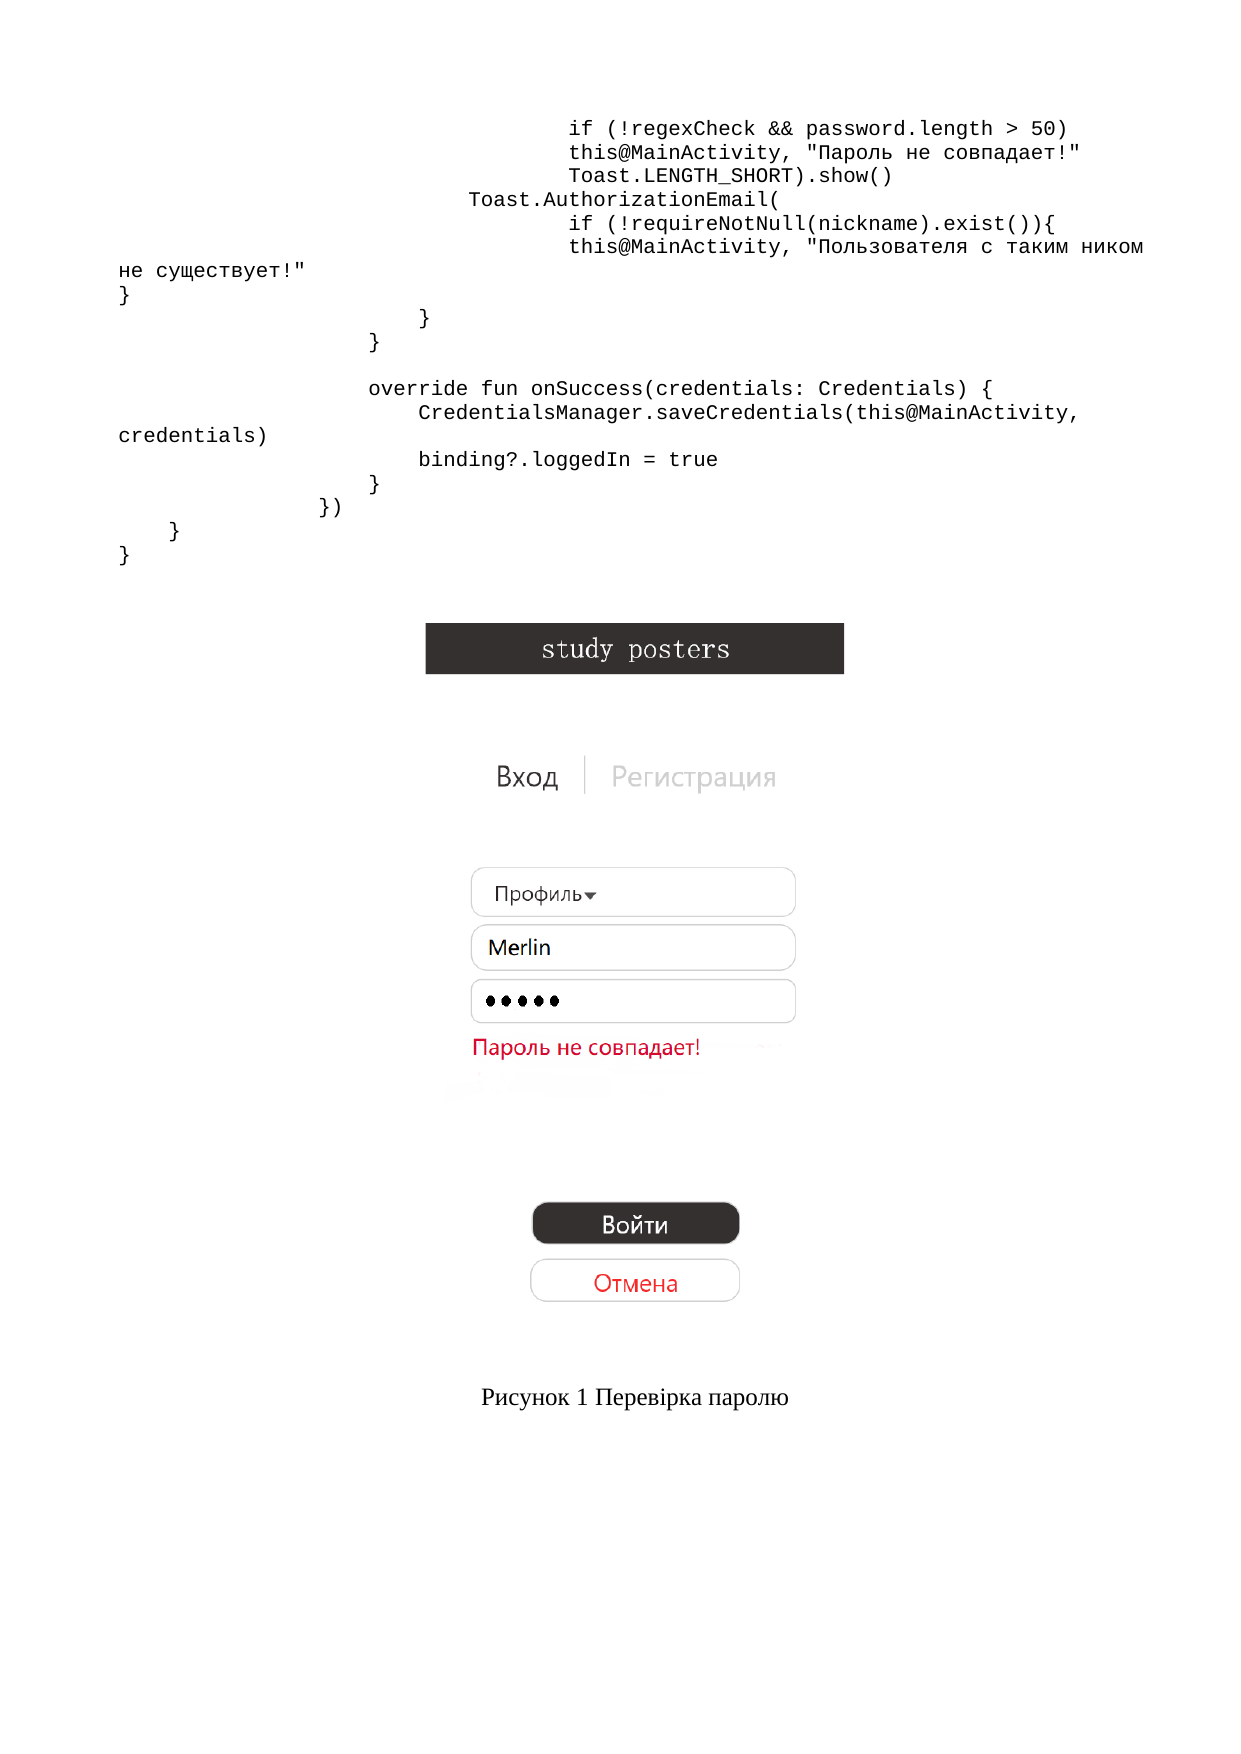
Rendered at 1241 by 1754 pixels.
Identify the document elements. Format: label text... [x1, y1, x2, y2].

text } [118, 307, 1152, 331]
text this@MainActivity, "Пользователя с таким ником не существует!" [118, 236, 1152, 284]
text binding?.loggedIn = true [118, 449, 1152, 473]
text } [118, 473, 1152, 496]
text } [118, 331, 1152, 354]
text if (!requireNotNull(nickname).exist()){ [118, 213, 1152, 236]
picture [425, 623, 845, 1369]
text CredentialsManager.saveCredentials(this@MainActivity, credentials) [118, 402, 1152, 449]
text } [118, 520, 1152, 544]
text } [118, 284, 1152, 307]
text this@MainActivity, "Пароль не совпадает!" [118, 142, 1152, 165]
text override fun onSuccess(credentials: Credentials) { [118, 378, 1152, 402]
text Toast.LENGTH_SHORT).show() [118, 165, 1152, 189]
text if (!regexCheck && password.length > 50) [118, 118, 1152, 142]
text Toast.AuthorizationEmail( [118, 189, 1152, 213]
text }) [118, 496, 1152, 520]
text Рисунок 1 Перевірка паролю [118, 1382, 1152, 1411]
text } [118, 544, 1152, 567]
